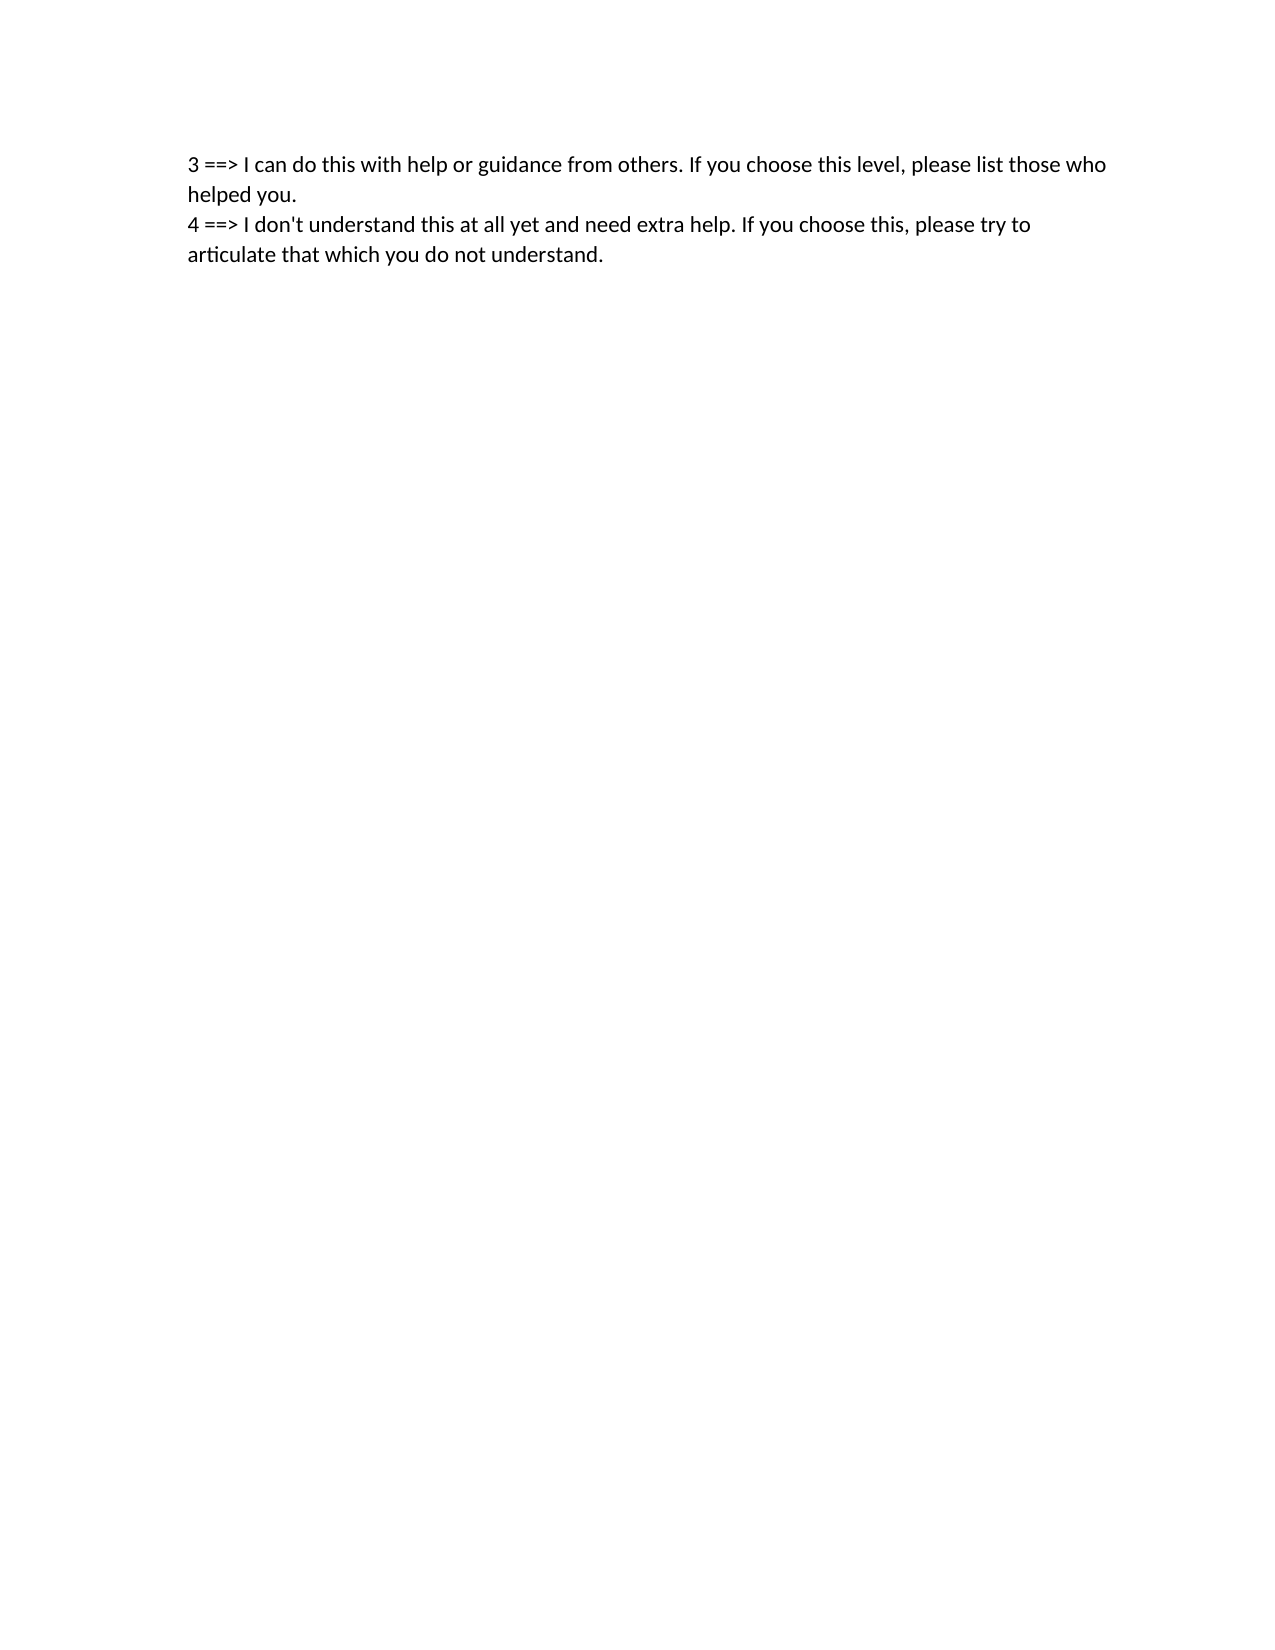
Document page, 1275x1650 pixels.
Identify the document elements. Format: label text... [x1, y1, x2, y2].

list 4 ==> I don't understand this at all yet and need extra help. If you choose this, please try to articulate that which you do not understand. [187, 210, 1125, 269]
list 3 ==> I can do this with help or guidance from others. If you choose this level, please list those who helped you. [187, 150, 1125, 208]
